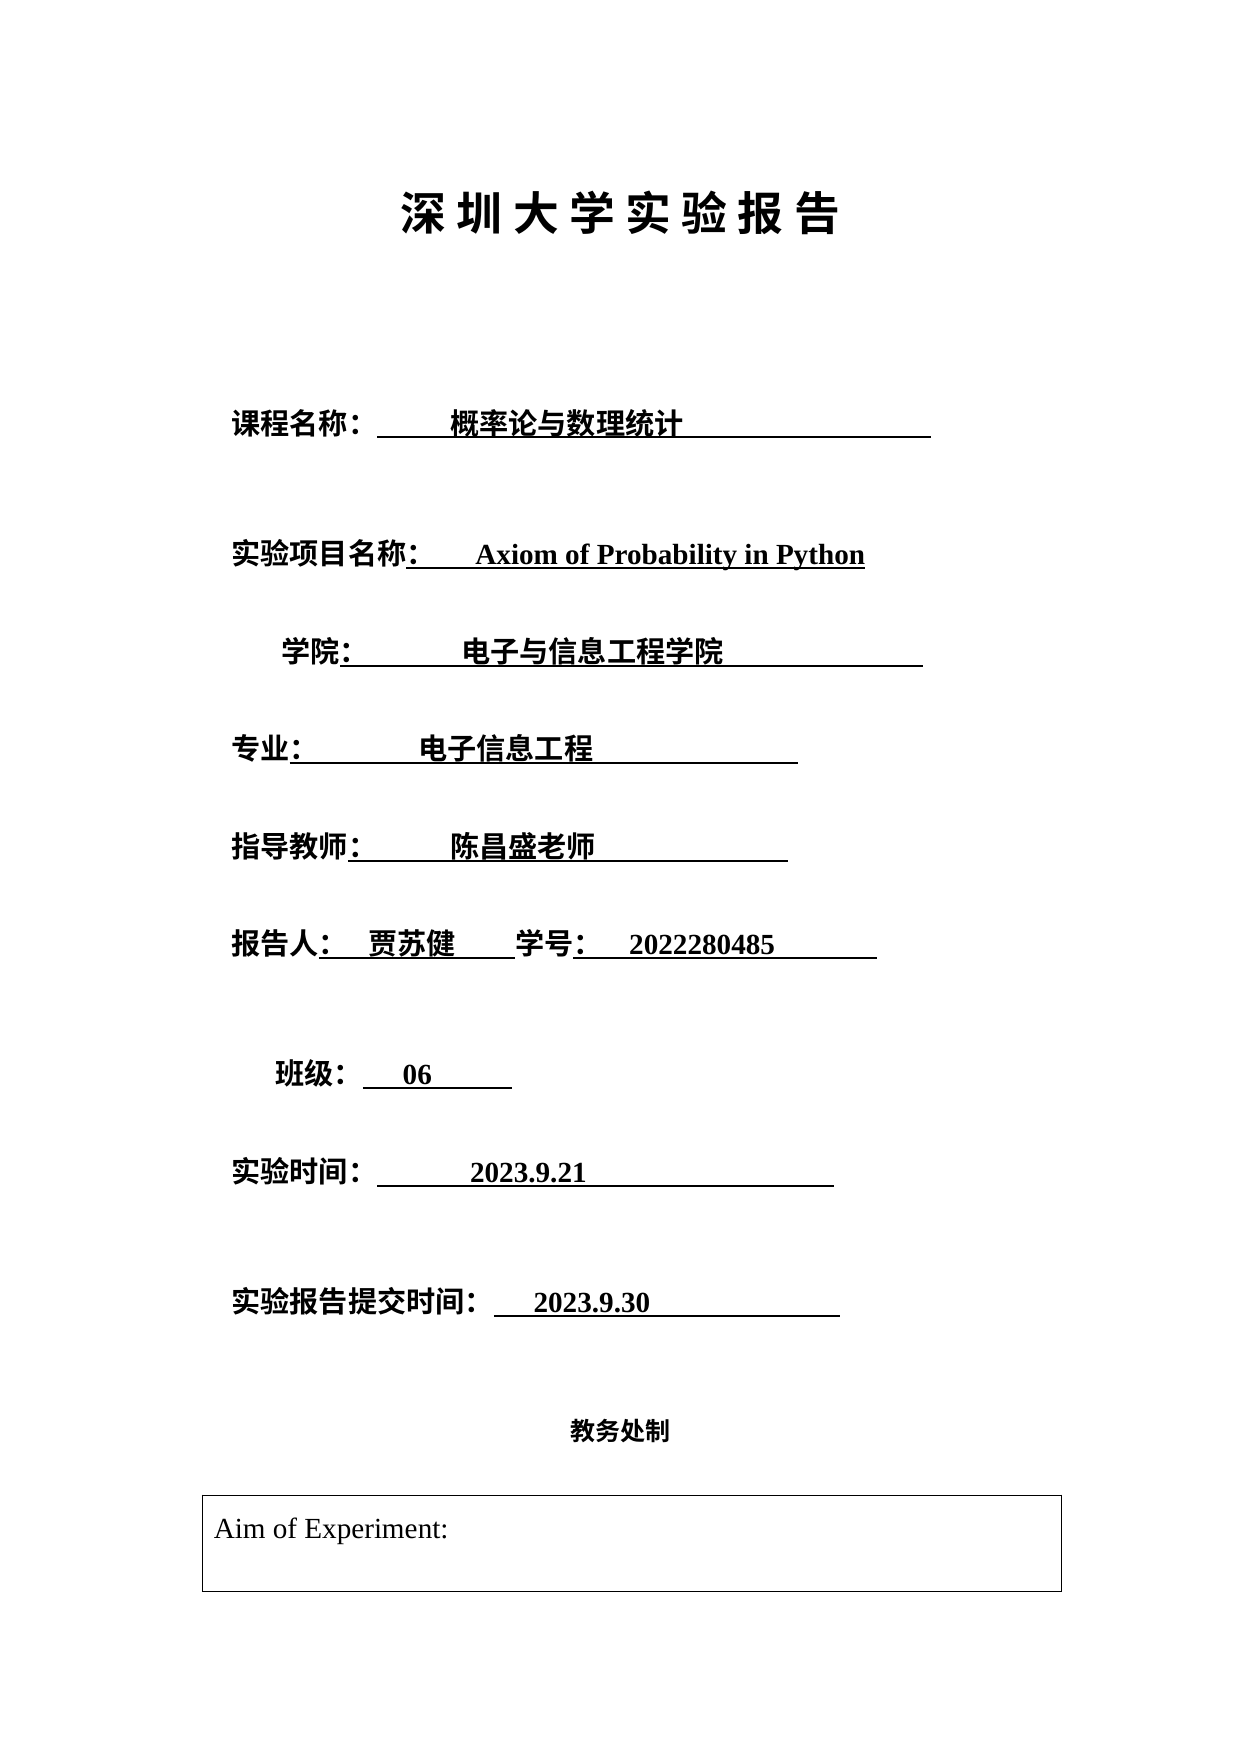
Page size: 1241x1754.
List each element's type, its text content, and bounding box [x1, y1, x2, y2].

text 实验项目名称： Axiom of Probability in Python [187, 519, 1053, 584]
text 学院： 电子与信息工程学院 [281, 617, 1053, 682]
text 实验报告提交时间： 2023.9.30 [187, 1267, 1053, 1332]
text 指导教师： 陈昌盛老师 [187, 812, 1053, 877]
text 专业： 电子信息工程 [187, 714, 1053, 779]
text 班级： 06 [187, 1039, 1053, 1104]
text 课程名称： 概率论与数理统计 [187, 389, 1053, 454]
text 报告人： 贾苏健 学号： 2022280485 [187, 909, 1053, 974]
text 深 圳 大 学 实 验 报 告 [187, 162, 1053, 259]
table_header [203, 1496, 1061, 1591]
text 实验时间： 2023.9.21 [187, 1137, 1053, 1202]
text 教务处制 [187, 1397, 1053, 1462]
